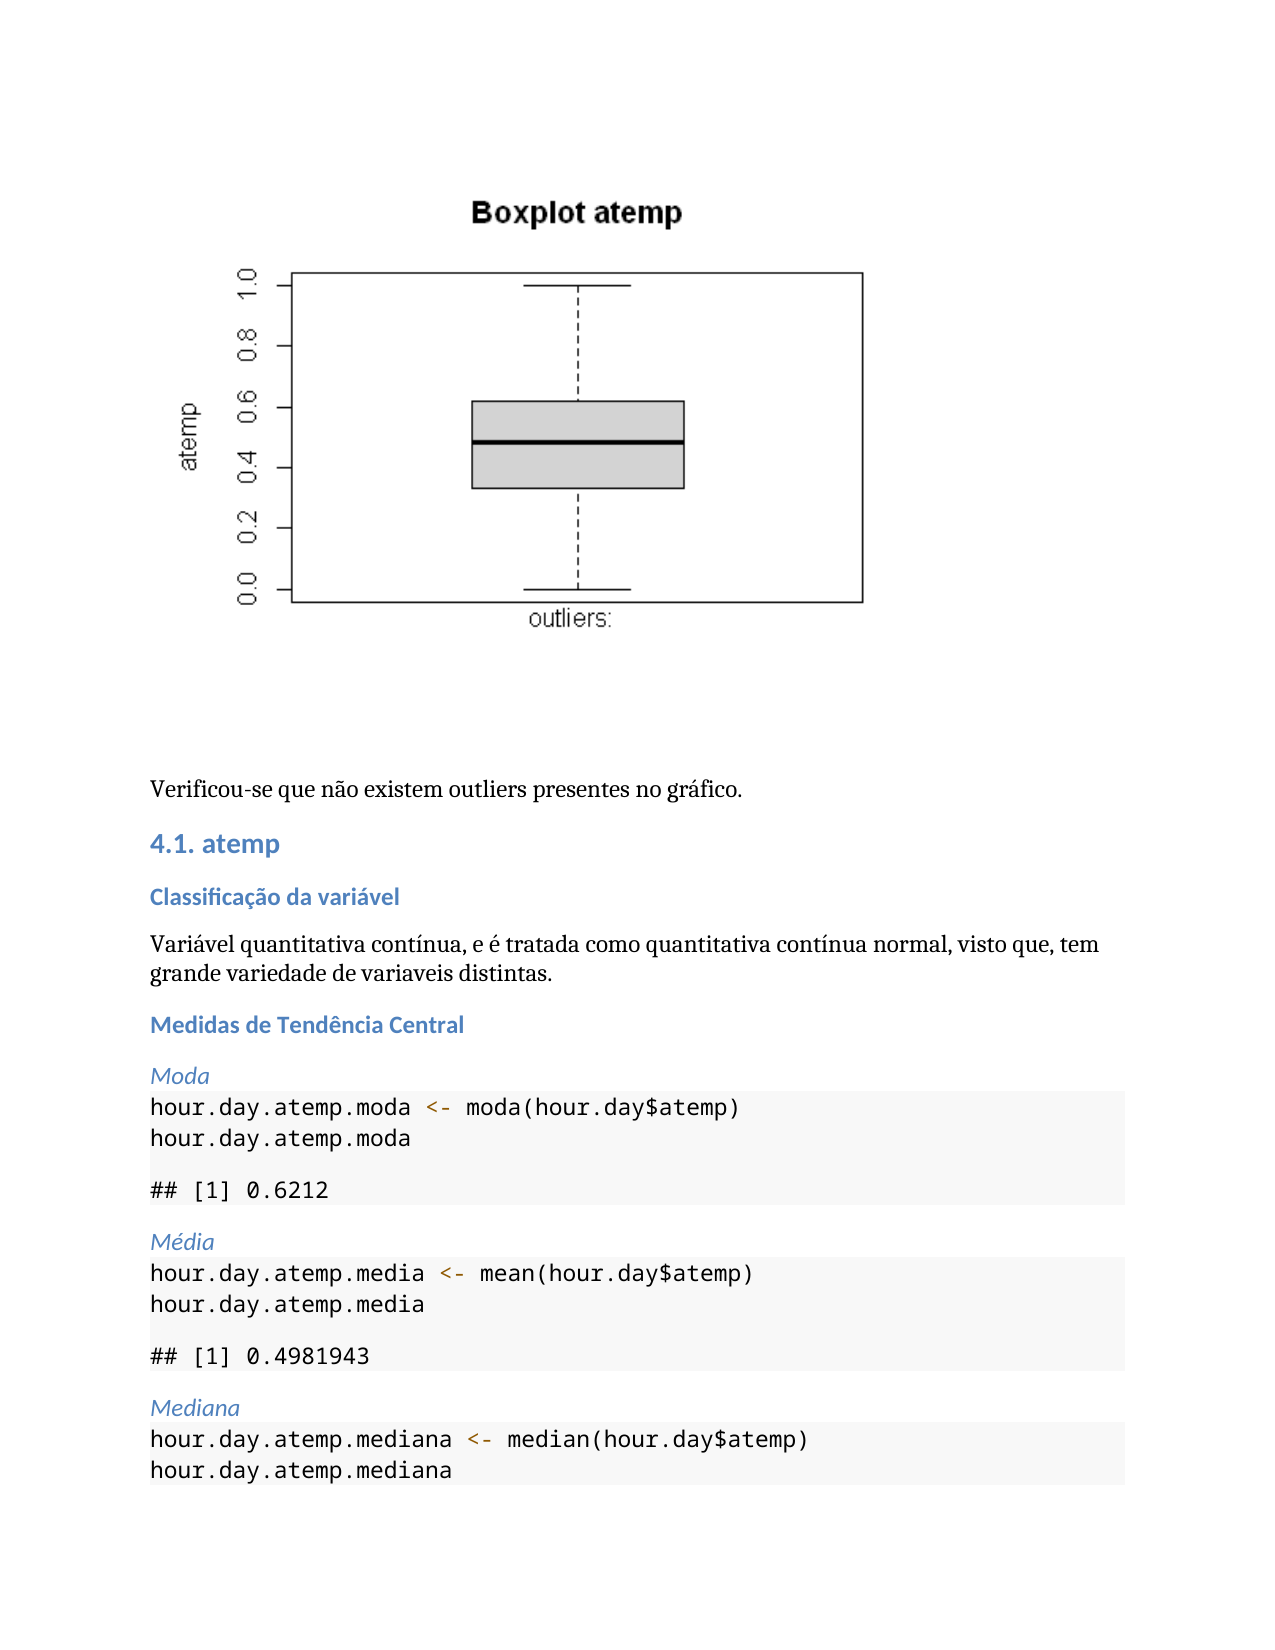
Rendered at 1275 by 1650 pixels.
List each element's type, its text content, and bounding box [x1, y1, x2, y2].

subtitle Mediana [150, 1392, 1125, 1422]
subtitle 4.1. atemp [150, 825, 1125, 860]
picture [168, 150, 927, 757]
subtitle Moda [150, 1060, 1125, 1091]
text ## [1] 0.4981943 [150, 1340, 1125, 1371]
text hour.day.atemp.media <- mean(hour.day$atemp) hour.day.atemp.media [425, 1257, 1125, 1319]
text hour.day.atemp.moda <- moda(hour.day$atemp) hour.day.atemp.moda [411, 1091, 1125, 1153]
text Variável quantitativa contínua, e é tratada como quantitativa contínua normal, visto que, tem grande variedade de variaveis distintas. [150, 930, 1125, 988]
text Verificou-se que não existem outliers presentes no gráfico. [150, 775, 1125, 804]
text ## [1] 0.6212 [150, 1174, 1125, 1205]
subtitle Medidas de Tendência Central [150, 1009, 1125, 1039]
text hour.day.atemp.mediana <- median(hour.day$atemp) hour.day.atemp.mediana [150, 1422, 1125, 1485]
subtitle Classificação da variável [150, 881, 1125, 912]
subtitle Média [150, 1226, 1125, 1257]
